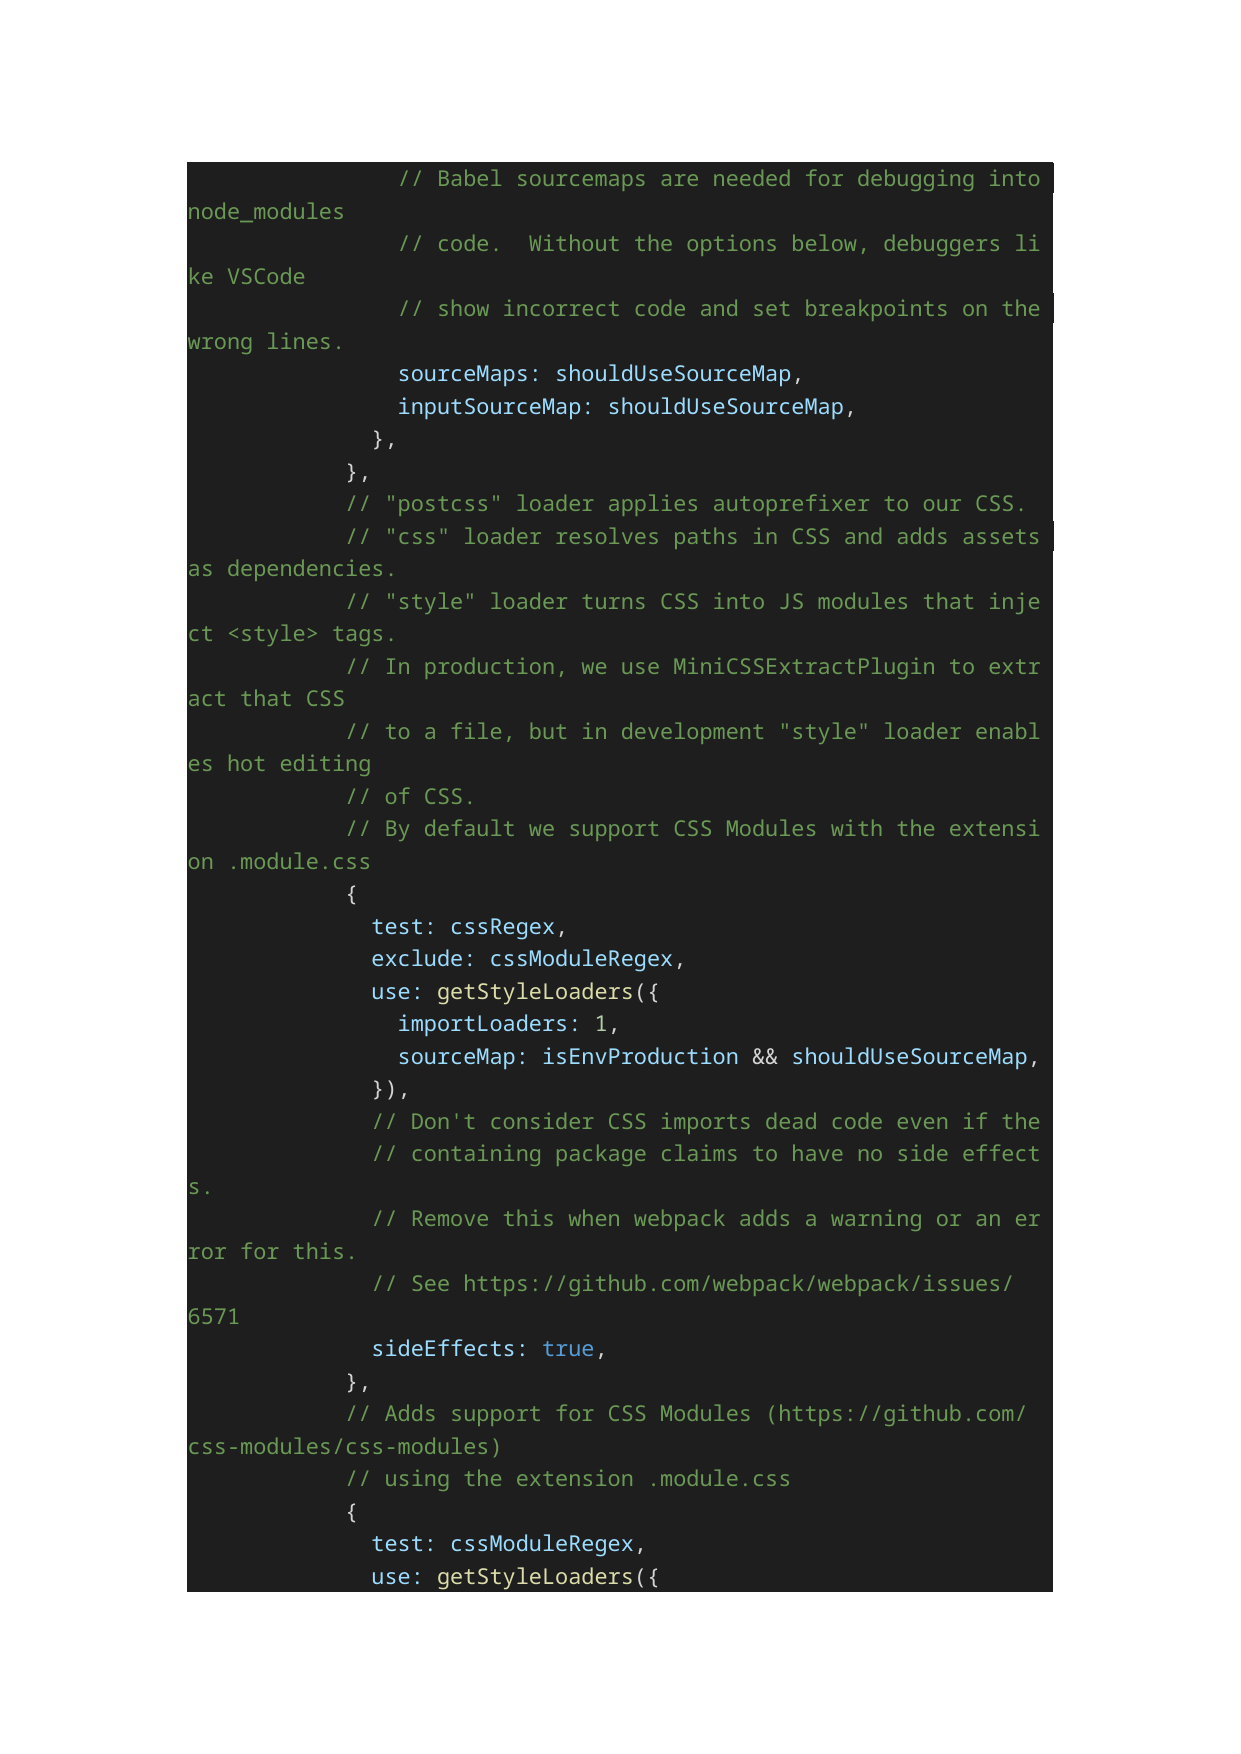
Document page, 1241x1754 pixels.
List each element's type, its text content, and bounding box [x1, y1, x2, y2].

text test: cssRegex, [187, 909, 1053, 942]
text inputSourceMap: shouldUseSourceMap, [187, 389, 1053, 422]
text // containing package claims to have no side effects. [187, 1137, 1053, 1202]
text // Don't consider CSS imports dead code even if the [187, 1104, 1053, 1137]
text // "postcss" loader applies autoprefixer to our CSS. [187, 487, 1053, 519]
text use: getStyleLoaders({ [187, 974, 1053, 1007]
text sourceMap: isEnvProduction && shouldUseSourceMap, [187, 1039, 1053, 1072]
text // By default we support CSS Modules with the extension .module.css [187, 812, 1053, 877]
text }, [187, 1364, 1053, 1397]
text exclude: cssModuleRegex, [187, 942, 1053, 974]
text // to a file, but in development "style" loader enables hot editing [187, 714, 1053, 779]
text sideEffects: true, [187, 1332, 1053, 1364]
text sourceMaps: shouldUseSourceMap, [187, 357, 1053, 389]
text // "css" loader resolves paths in CSS and adds assets as dependencies. [187, 519, 1053, 584]
text use: getStyleLoaders({ [187, 1559, 1053, 1592]
text // In production, we use MiniCSSExtractPlugin to extract that CSS [187, 649, 1053, 714]
text { [187, 1494, 1053, 1527]
text }), [187, 1072, 1053, 1104]
text // Babel sourcemaps are needed for debugging into node_modules [187, 162, 1053, 227]
text importLoaders: 1, [187, 1007, 1053, 1039]
text // See https://github.com/webpack/webpack/issues/6571 [187, 1267, 1053, 1332]
text // Adds support for CSS Modules (https://github.com/css-modules/css-modules) [187, 1397, 1053, 1462]
text }, [187, 454, 1053, 487]
text // show incorrect code and set breakpoints on the wrong lines. [187, 292, 1053, 357]
text test: cssModuleRegex, [187, 1527, 1053, 1559]
text // using the extension .module.css [187, 1462, 1053, 1494]
text // of CSS. [187, 779, 1053, 812]
text { [187, 877, 1053, 909]
text }, [187, 422, 1053, 454]
text // code. Without the options below, debuggers like VSCode [187, 227, 1053, 292]
text // "style" loader turns CSS into JS modules that inject <style> tags. [187, 584, 1053, 649]
text // Remove this when webpack adds a warning or an error for this. [187, 1202, 1053, 1267]
